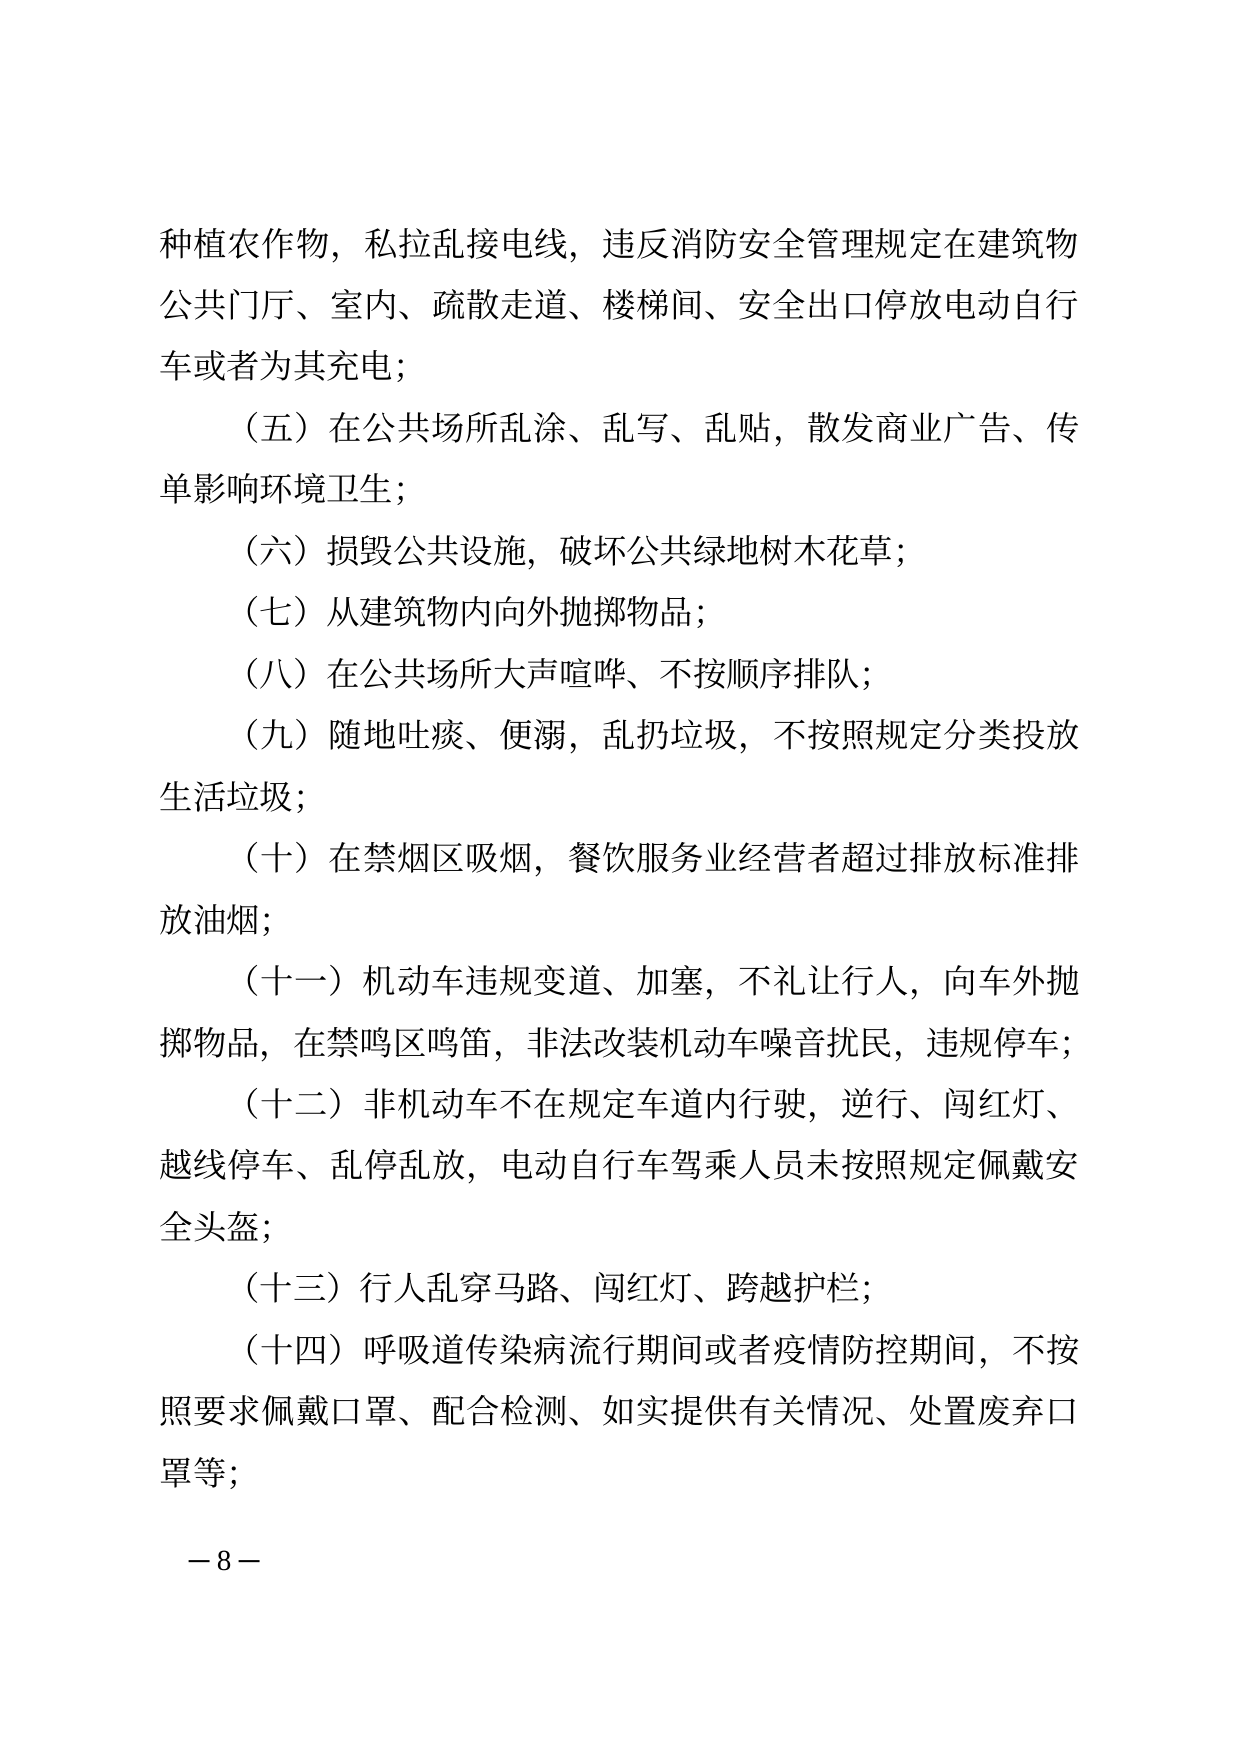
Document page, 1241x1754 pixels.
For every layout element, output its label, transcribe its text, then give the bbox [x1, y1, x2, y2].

text （十三）行人乱穿马路、闯红灯、跨越护栏； [159, 1252, 1081, 1313]
text （九）随地吐痰、便溺，乱扔垃圾，不按照规定分类投放生活垃圾； [159, 698, 1081, 821]
text （十一）机动车违规变道、加塞，不礼让行人，向车外抛掷物品，在禁鸣区鸣笛，非法改装机动车噪音扰民，违规停车； [159, 944, 1081, 1067]
text （十四）呼吸道传染病流行期间或者疫情防控期间，不按照要求佩戴口罩、配合检测、如实提供有关情况、处置废弃口罩等； [159, 1313, 1081, 1497]
text （五）在公共场所乱涂、乱写、乱贴，散发商业广告、传单影响环境卫生； [159, 391, 1081, 514]
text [159, 207, 1081, 391]
text （十二）非机动车不在规定车道内行驶，逆行、闯红灯、越线停车、乱停乱放，电动自行车驾乘人员未按照规定佩戴安全头盔； [159, 1067, 1081, 1252]
text （六）损毁公共设施，破坏公共绿地树木花草； [159, 514, 1081, 576]
text （十）在禁烟区吸烟，餐饮服务业经营者超过排放标准排放油烟； [159, 821, 1081, 944]
text （七）从建筑物内向外抛掷物品； [159, 576, 1081, 637]
text （八）在公共场所大声喧哗、不按顺序排队； [159, 637, 1081, 698]
